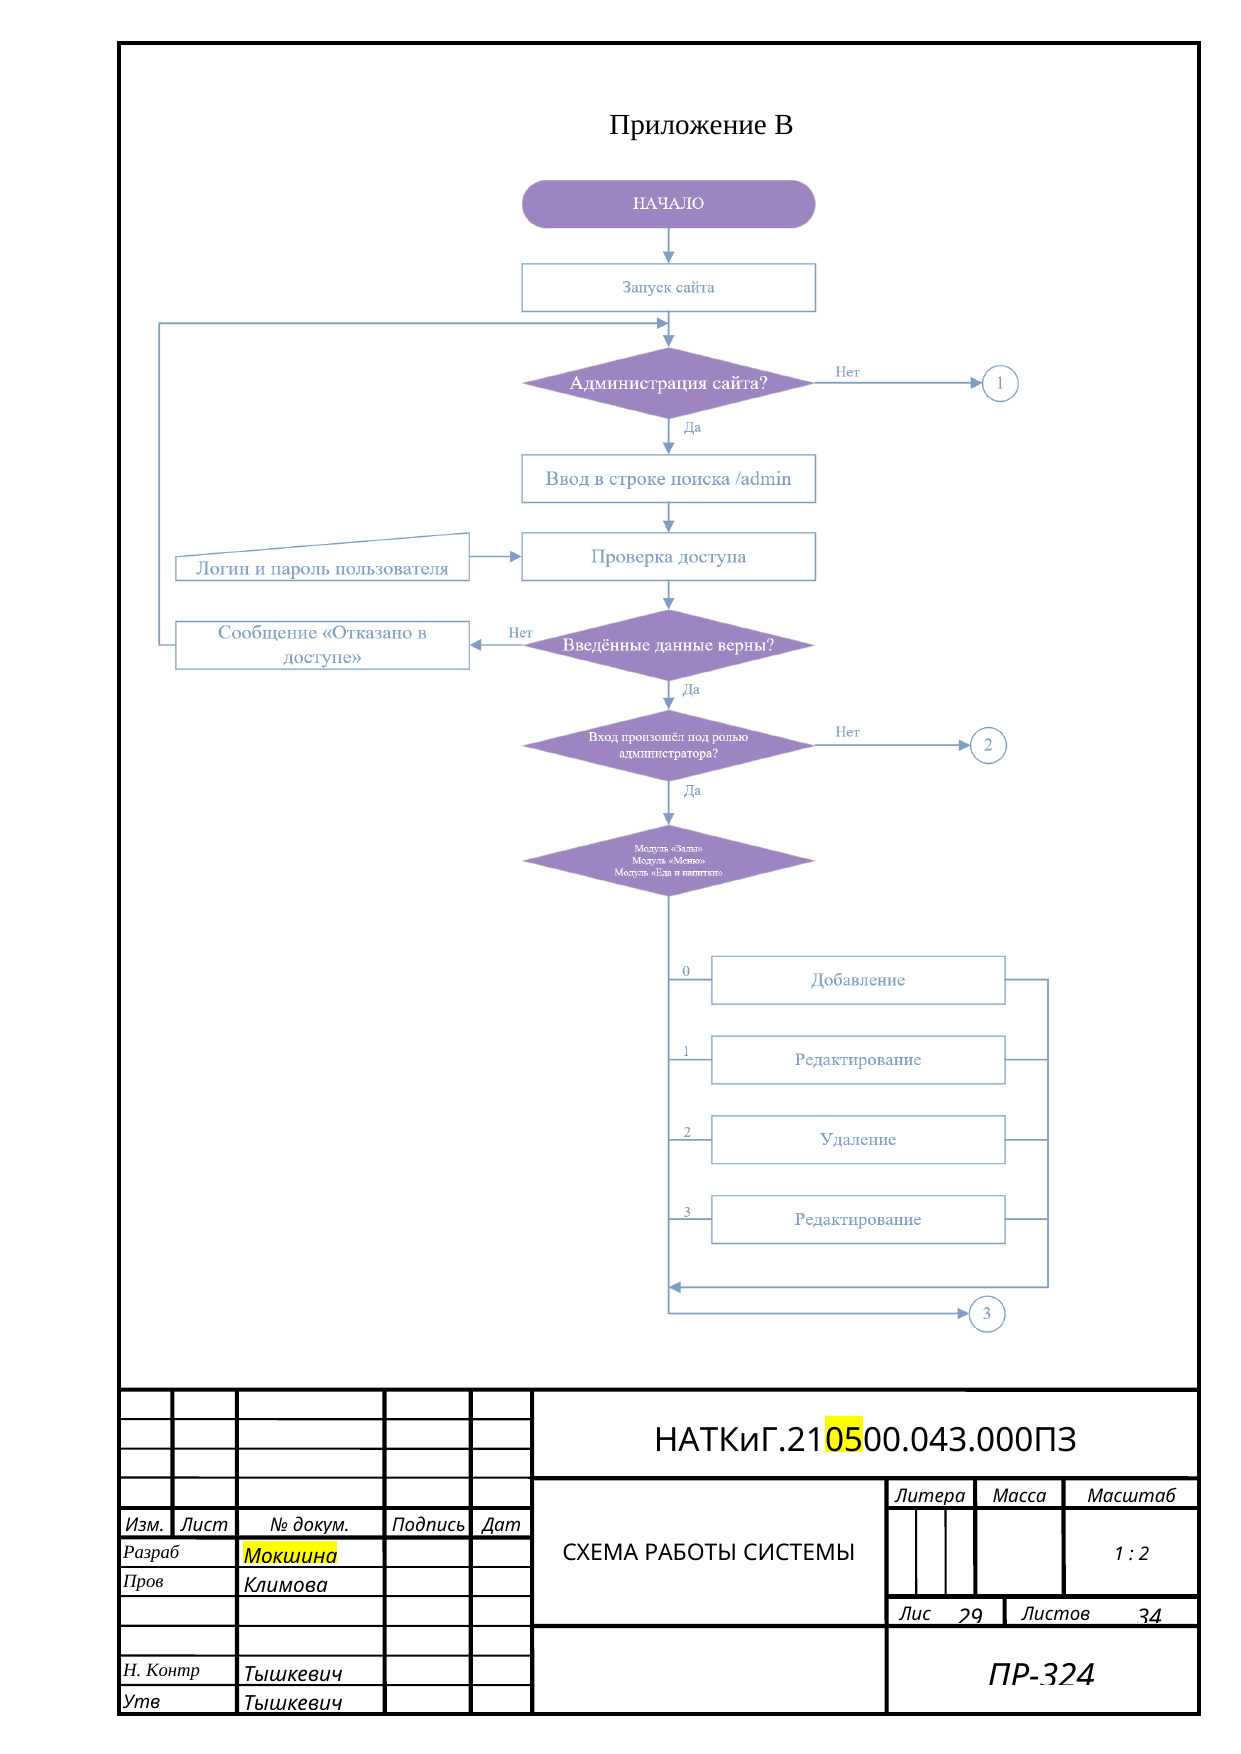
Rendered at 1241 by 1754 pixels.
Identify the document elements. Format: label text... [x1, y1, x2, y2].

picture [137, 174, 1073, 1371]
text Приложение В [177, 107, 1152, 141]
